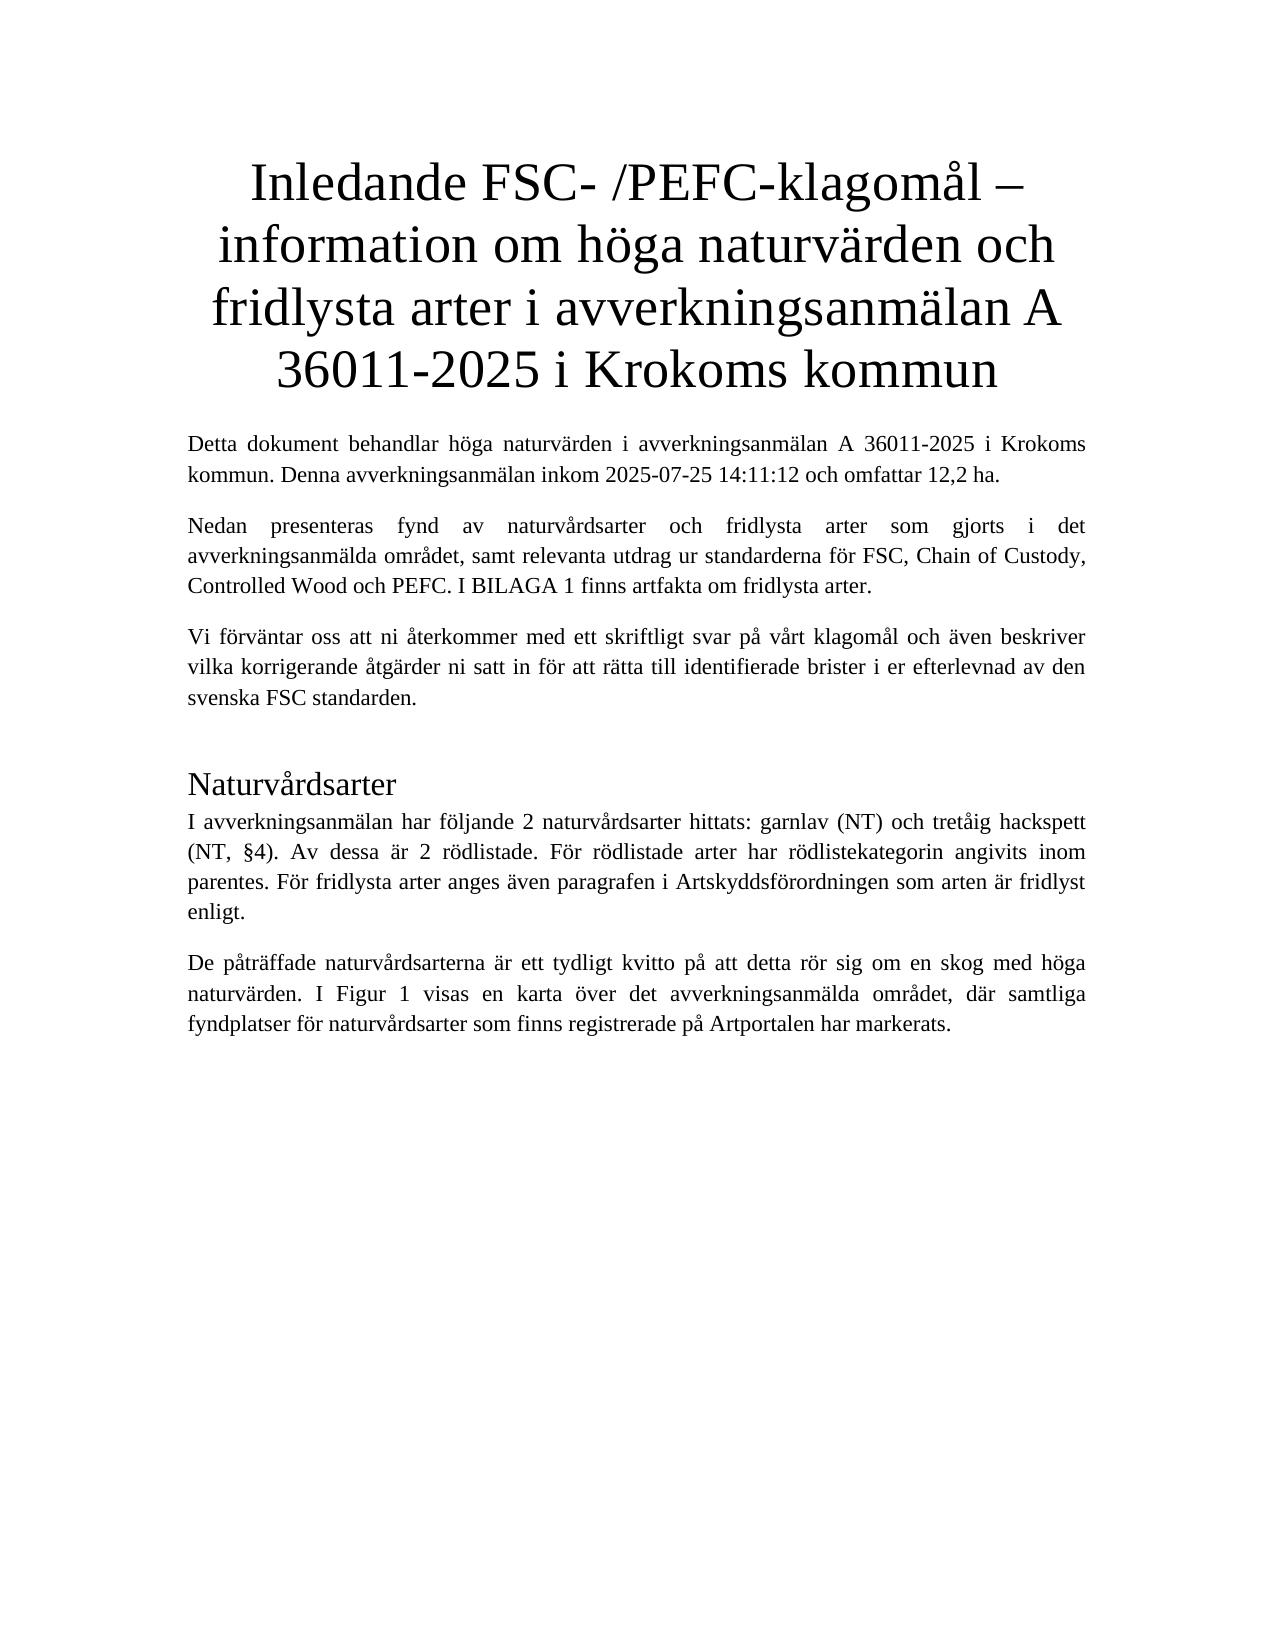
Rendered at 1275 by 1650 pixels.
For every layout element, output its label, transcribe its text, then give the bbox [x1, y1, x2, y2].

text De påträffade naturvårdsarterna är ett tydligt kvitto på att detta rör sig om en skog med höga naturvärden. I Figur 1 visas en karta över det avverkningsanmälda området, där samtliga fyndplatser för naturvårdsarter som finns registrerade på Artportalen har markerats. [187, 949, 1087, 1036]
text Vi förväntar oss att ni återkommer med ett skriftligt svar på vårt klagomål och även beskriver vilka korrigerande åtgärder ni satt in för att rätta till identifierade brister i er efterlevnad av den svenska FSC standarden. [187, 623, 1087, 710]
text Nedan presenteras fynd av naturvårdsarter och fridlysta arter som gjorts i det avverkningsanmälda området, samt relevanta utdrag ur standarderna för FSC, Chain of Custody, Controlled Wood och PEFC. I BILAGA 1 finns artfakta om fridlysta arter. [187, 512, 1087, 598]
title Inledande FSC- /PEFC-klagomål – information om höga naturvärden och fridlysta arter i avverkningsanmälan A 36011-2025 i Krokoms kommun [187, 150, 1087, 399]
subtitle Naturvårdsarter [187, 764, 1087, 802]
text I avverkningsanmälan har följande 2 naturvårdsarter hittats: garnlav (NT) och tretåig hackspett (NT, §4). Av dessa är 2 rödlistade. För rödlistade arter har rödlistekategorin angivits inom parentes. För fridlysta arter anges även paragrafen i Artskyddsförordningen som arten är fridlyst enligt. [187, 808, 1087, 925]
text Detta dokument behandlar höga naturvärden i avverkningsanmälan A 36011-2025 i Krokoms kommun. Denna avverkningsanmälan inkom 2025-07-25 14:11:12 och omfattar 12,2 ha. [187, 430, 1087, 487]
